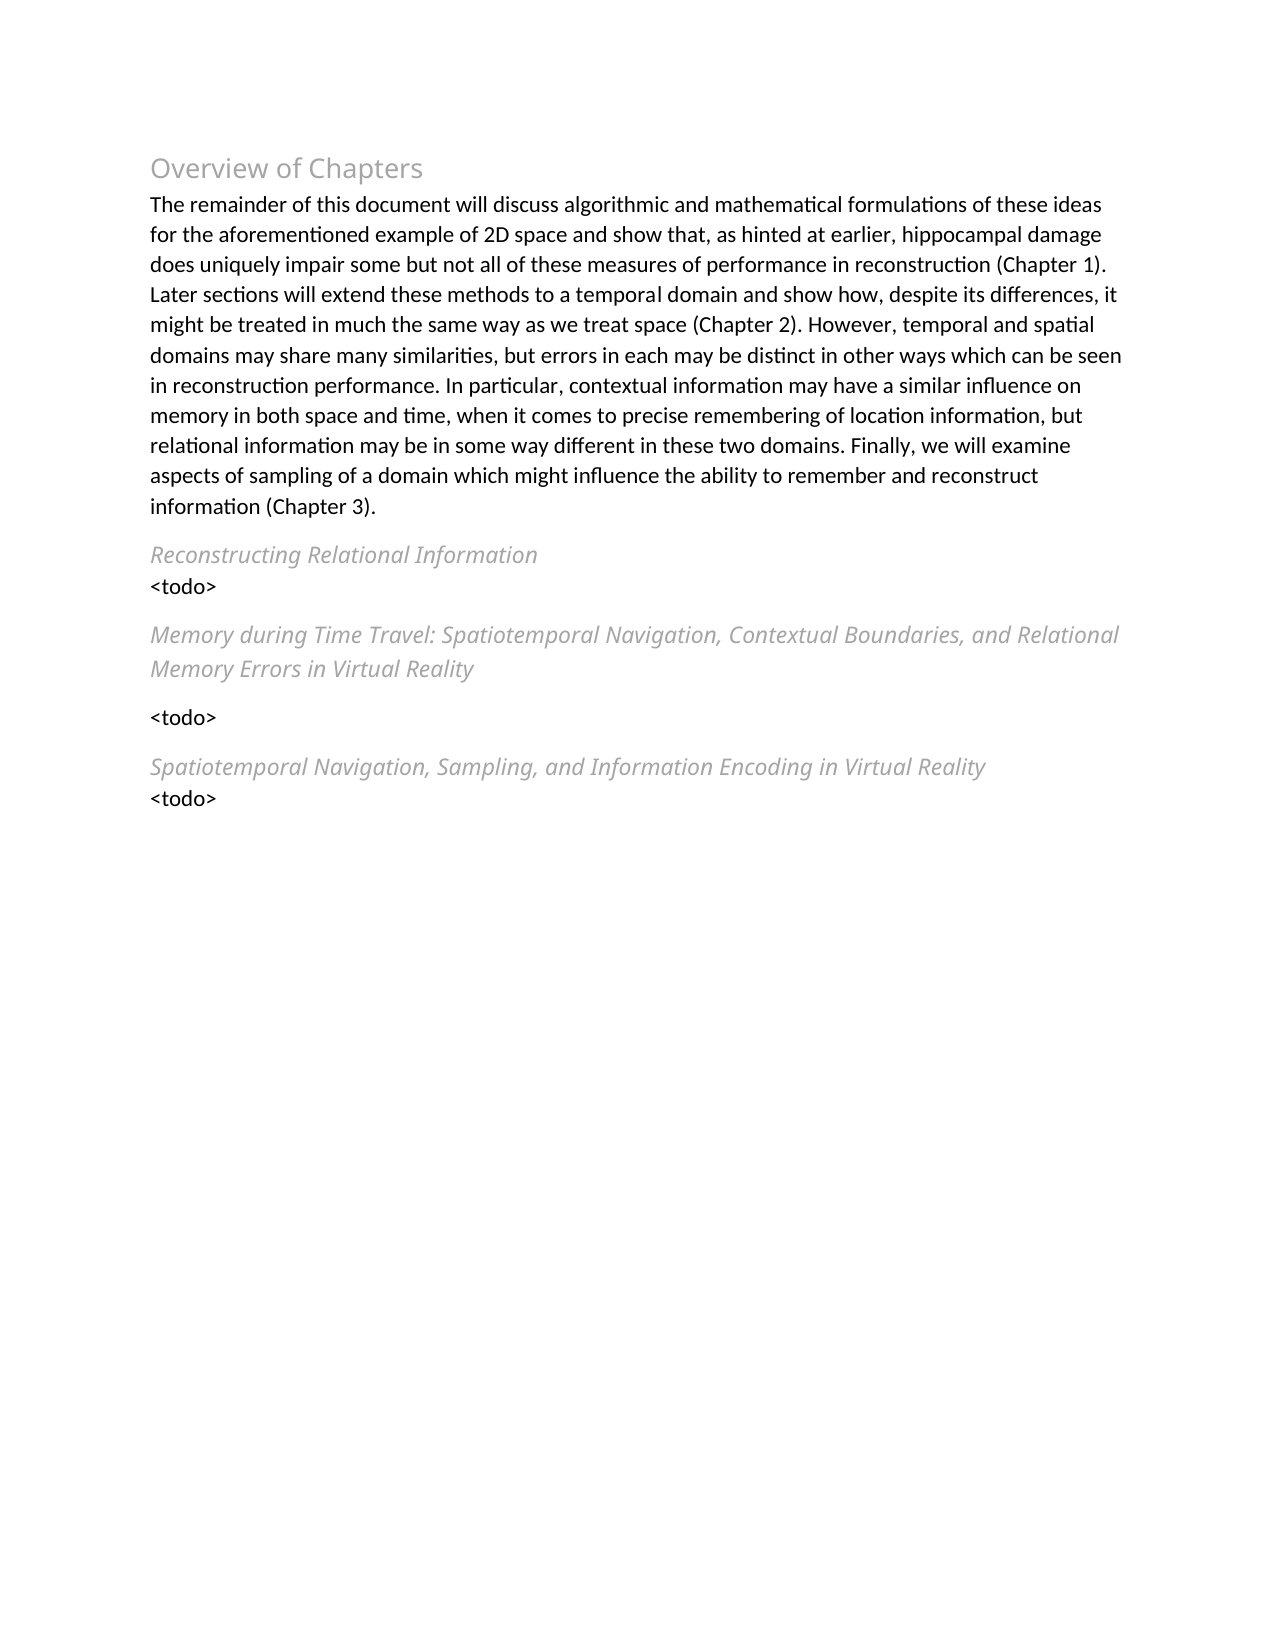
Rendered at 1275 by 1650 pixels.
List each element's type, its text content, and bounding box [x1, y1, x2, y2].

text Memory during Time Travel: Spatiotemporal Navigation, Contextual Boundaries, and Relational Memory Errors in Virtual Reality [150, 619, 1125, 684]
subtitle Spatiotemporal Navigation, Sampling, and Information Encoding in Virtual Reality [150, 750, 1125, 782]
text <todo> [150, 703, 1125, 732]
subtitle Overview of Chapters [150, 150, 1125, 187]
text <todo> [150, 572, 1125, 601]
text <todo> [150, 784, 1125, 812]
text The remainder of this document will discuss algorithmic and mathematical formulations of these ideas for the aforementioned example of 2D space and show that, as hinted at earlier, hippocampal damage does uniquely impair some but not all of these measures of performance in reconstruction (Chapter 1). Later sections will extend these methods to a temporal domain and show how, despite its differences, it might be treated in much the same way as we treat space (Chapter 2). However, temporal and spatial domains may share many similarities, but errors in each may be distinct in other ways which can be seen in reconstruction performance. In particular, contextual information may have a similar influence on memory in both space and time, when it comes to precise remembering of location information, but relational information may be in some way different in these two domains. Finally, we will examine aspects of sampling of a domain which might influence the ability to remember and reconstruct information (Chapter 3). [150, 190, 1125, 520]
subtitle Reconstructing Relational Information [150, 539, 1125, 570]
